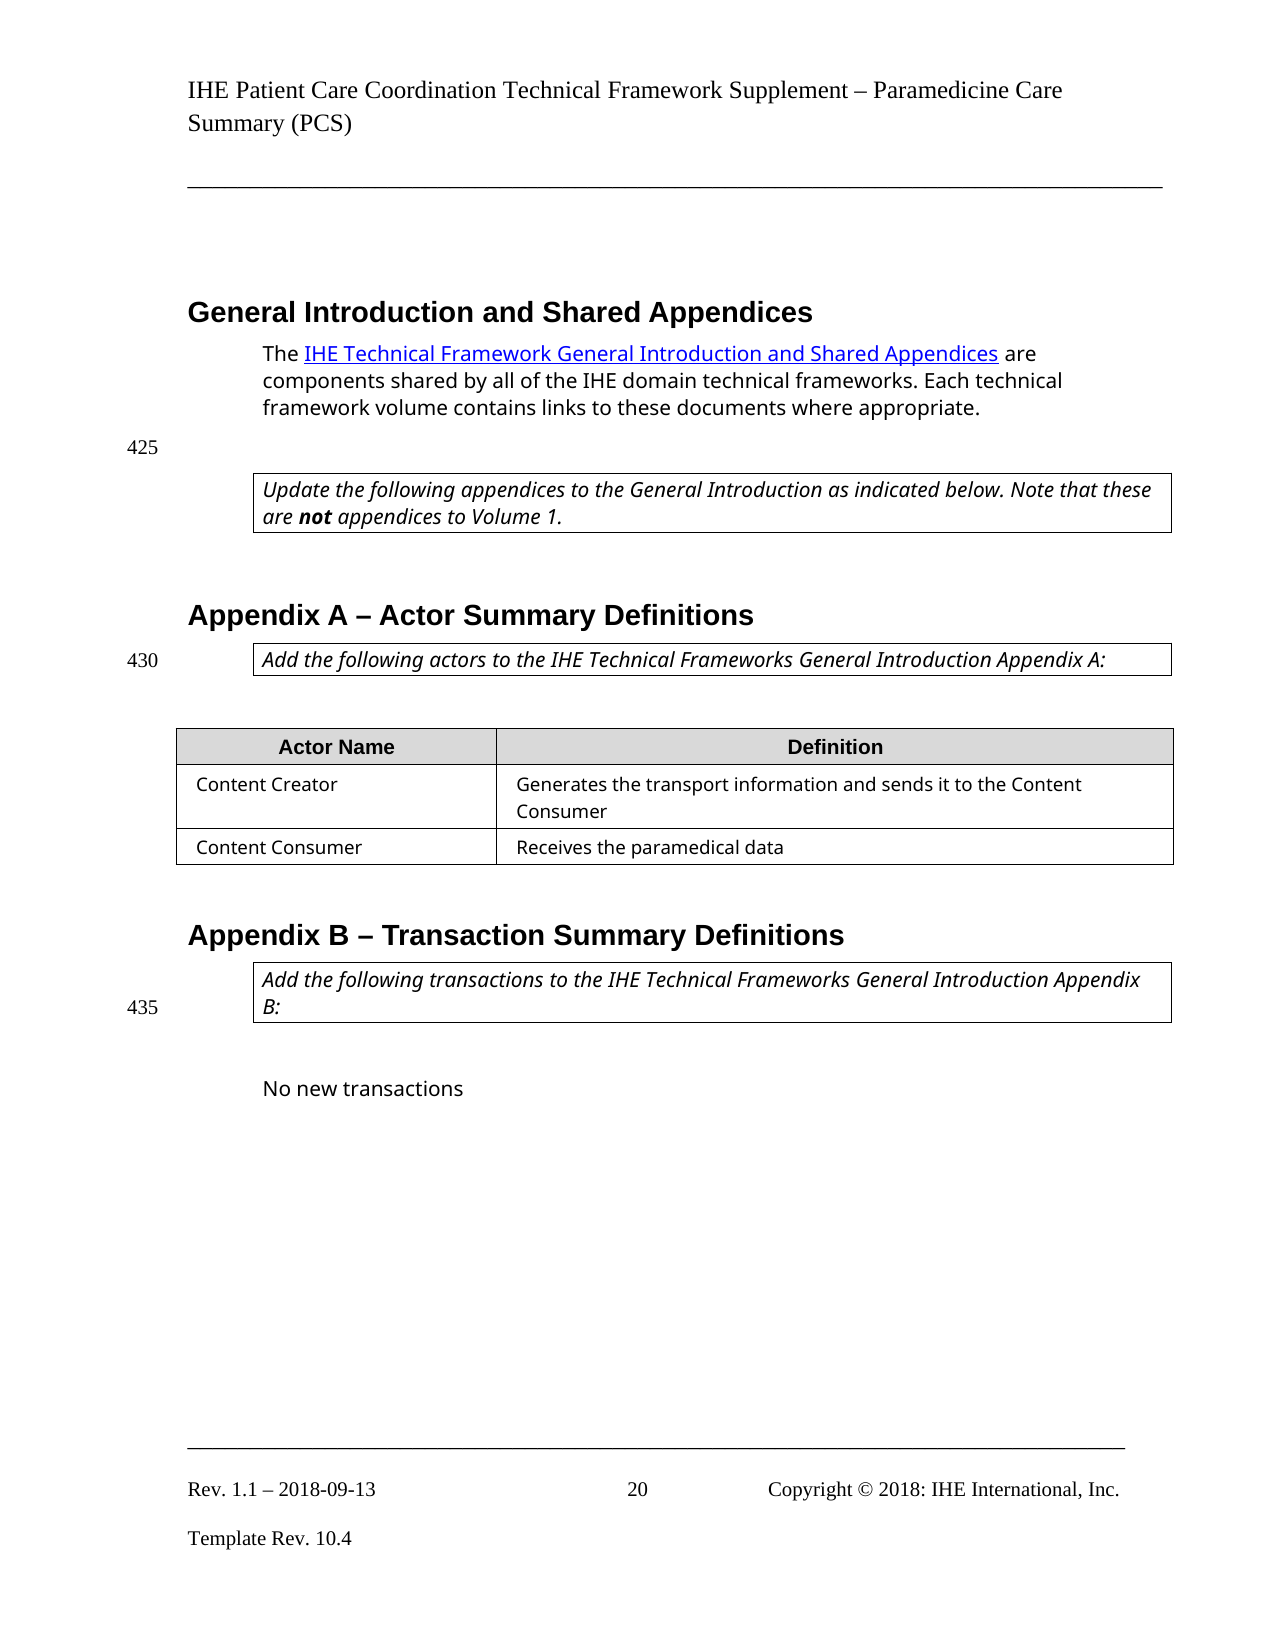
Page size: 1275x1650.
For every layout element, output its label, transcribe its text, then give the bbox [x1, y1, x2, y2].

subtitle Appendix A – Actor Summary Definitions [187, 598, 1162, 631]
subtitle General Introduction and Shared Appendices [187, 294, 1162, 328]
table_cell Content Creator [177, 765, 496, 828]
table_cell Generates the transport information and sends it to the Content Consumer [497, 765, 1173, 828]
text Update the following appendices to the General Introduction as indicated below. Note that these are not appendices to Volume 1. [254, 474, 1171, 532]
table_cell Receives the paramedical data [497, 829, 1173, 864]
table_header Definition [497, 729, 1173, 764]
text No new transactions [262, 1075, 1162, 1102]
subtitle Appendix B – Transaction Summary Definitions [187, 917, 1162, 951]
text The IHE Technical Framework General Introduction and Shared Appendices are components shared by all of the IHE domain technical frameworks. Each technical framework volume contains links to these documents where appropriate. [262, 339, 1162, 421]
text Add the following transactions to the IHE Technical Frameworks General Introduction Appendix B: [254, 963, 1171, 1022]
table_header Actor Name [177, 729, 496, 764]
table_cell Content Consumer [177, 829, 496, 864]
text Add the following actors to the IHE Technical Frameworks General Introduction Appendix A: [254, 644, 1171, 675]
